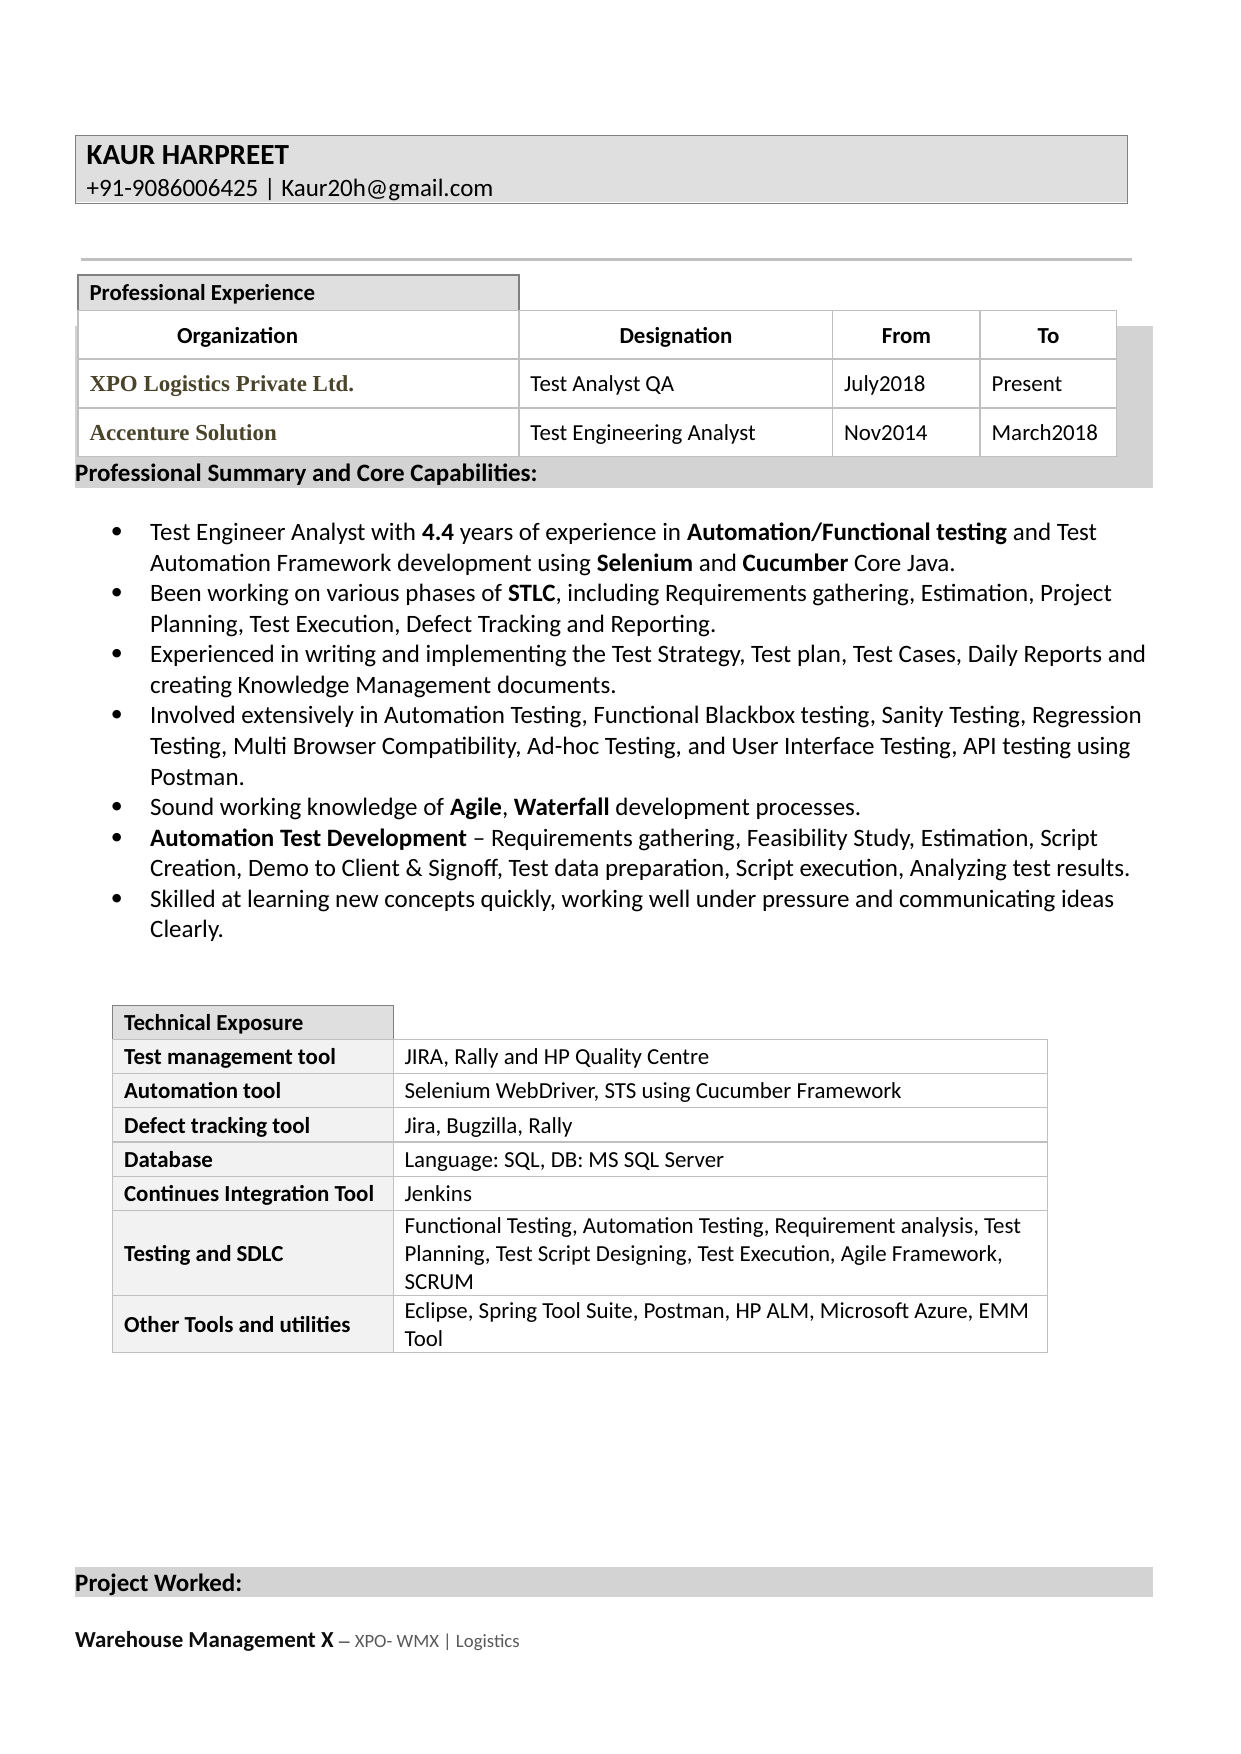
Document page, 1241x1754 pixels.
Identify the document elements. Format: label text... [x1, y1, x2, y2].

table_cell Accenture Solution [79, 409, 518, 456]
table_cell Selenium WebDriver, STS using Cucumber Framework [394, 1074, 1047, 1107]
table_cell Organization [79, 311, 518, 358]
table_cell Database [113, 1143, 393, 1176]
table_cell Test management tool [113, 1040, 393, 1073]
list Automation Test Development – Requirements gathering, Feasibility Study, Estimation, Script Creation, Demo to Client & Signoff, Test data preparation, Script execution, Analyzing test results. [112, 822, 1165, 883]
table_cell Continues Integration Tool [113, 1177, 393, 1210]
table_cell July2018 [833, 360, 979, 407]
table_cell Test Analyst QA [520, 360, 832, 407]
table_cell XPO Logistics Private Ltd. [79, 360, 518, 407]
list Experienced in writing and implementing the Test Strategy, Test plan, Test Cases, Daily Reports and creating Knowledge Management documents. [112, 638, 1165, 699]
text Project Worked: [75, 1567, 1153, 1597]
table_cell Automation tool [113, 1074, 393, 1107]
table_header KAUR HARPREET +91-9086006425 | Kaur20h@gmail.com [76, 136, 1127, 202]
list Sound working knowledge of Agile, Waterfall development processes. [112, 791, 1165, 822]
table_cell JIRA, Rally and HP Quality Centre [394, 1040, 1047, 1073]
table_cell Other Tools and utilities [113, 1296, 393, 1352]
table_cell Testing and SDLC [113, 1211, 393, 1295]
table_header Professional Experience [79, 276, 518, 310]
table_cell From [833, 311, 979, 358]
table_cell Present [981, 360, 1116, 407]
table_cell Defect tracking tool [113, 1108, 393, 1141]
list Been working on various phases of STLC, including Requirements gathering, Estimation, Project Planning, Test Execution, Defect Tracking and Reporting. [112, 577, 1165, 638]
table_cell Test Engineering Analyst [520, 409, 832, 456]
list Test Engineer Analyst with 4.4 years of experience in Automation/Functional testing and Test Automation Framework development using Selenium and Cucumber Core Java. [112, 516, 1165, 577]
table_cell March2018 [981, 409, 1116, 456]
list Involved extensively in Automation Testing, Functional Blackbox testing, Sanity Testing, Regression Testing, Multi Browser Compatibility, Ad-hoc Testing, and User Interface Testing, API testing using Postman. [112, 699, 1165, 791]
table_cell Nov2014 [833, 409, 979, 456]
list Skilled at learning new concepts quickly, working well under pressure and communicating ideas Clearly. [112, 883, 1165, 944]
table_cell Jira, Bugzilla, Rally [394, 1108, 1047, 1141]
text Warehouse Management X – XPO- WMX | Logistics [75, 1625, 1165, 1653]
table_cell Designation [520, 311, 832, 358]
text Professional Summary and Core Capabilities: [75, 326, 1153, 488]
table_cell Eclipse, Spring Tool Suite, Postman, HP ALM, Microsoft Azure, EMM Tool [394, 1296, 1047, 1352]
table_cell Functional Testing, Automation Testing, Requirement analysis, Test Planning, Test Script Designing, Test Execution, Agile Framework, SCRUM [394, 1211, 1047, 1295]
table_cell Language: SQL, DB: MS SQL Server [394, 1143, 1047, 1176]
table_header Technical Exposure [113, 1006, 393, 1039]
table_cell Jenkins [394, 1177, 1047, 1210]
table_cell To [981, 311, 1116, 358]
